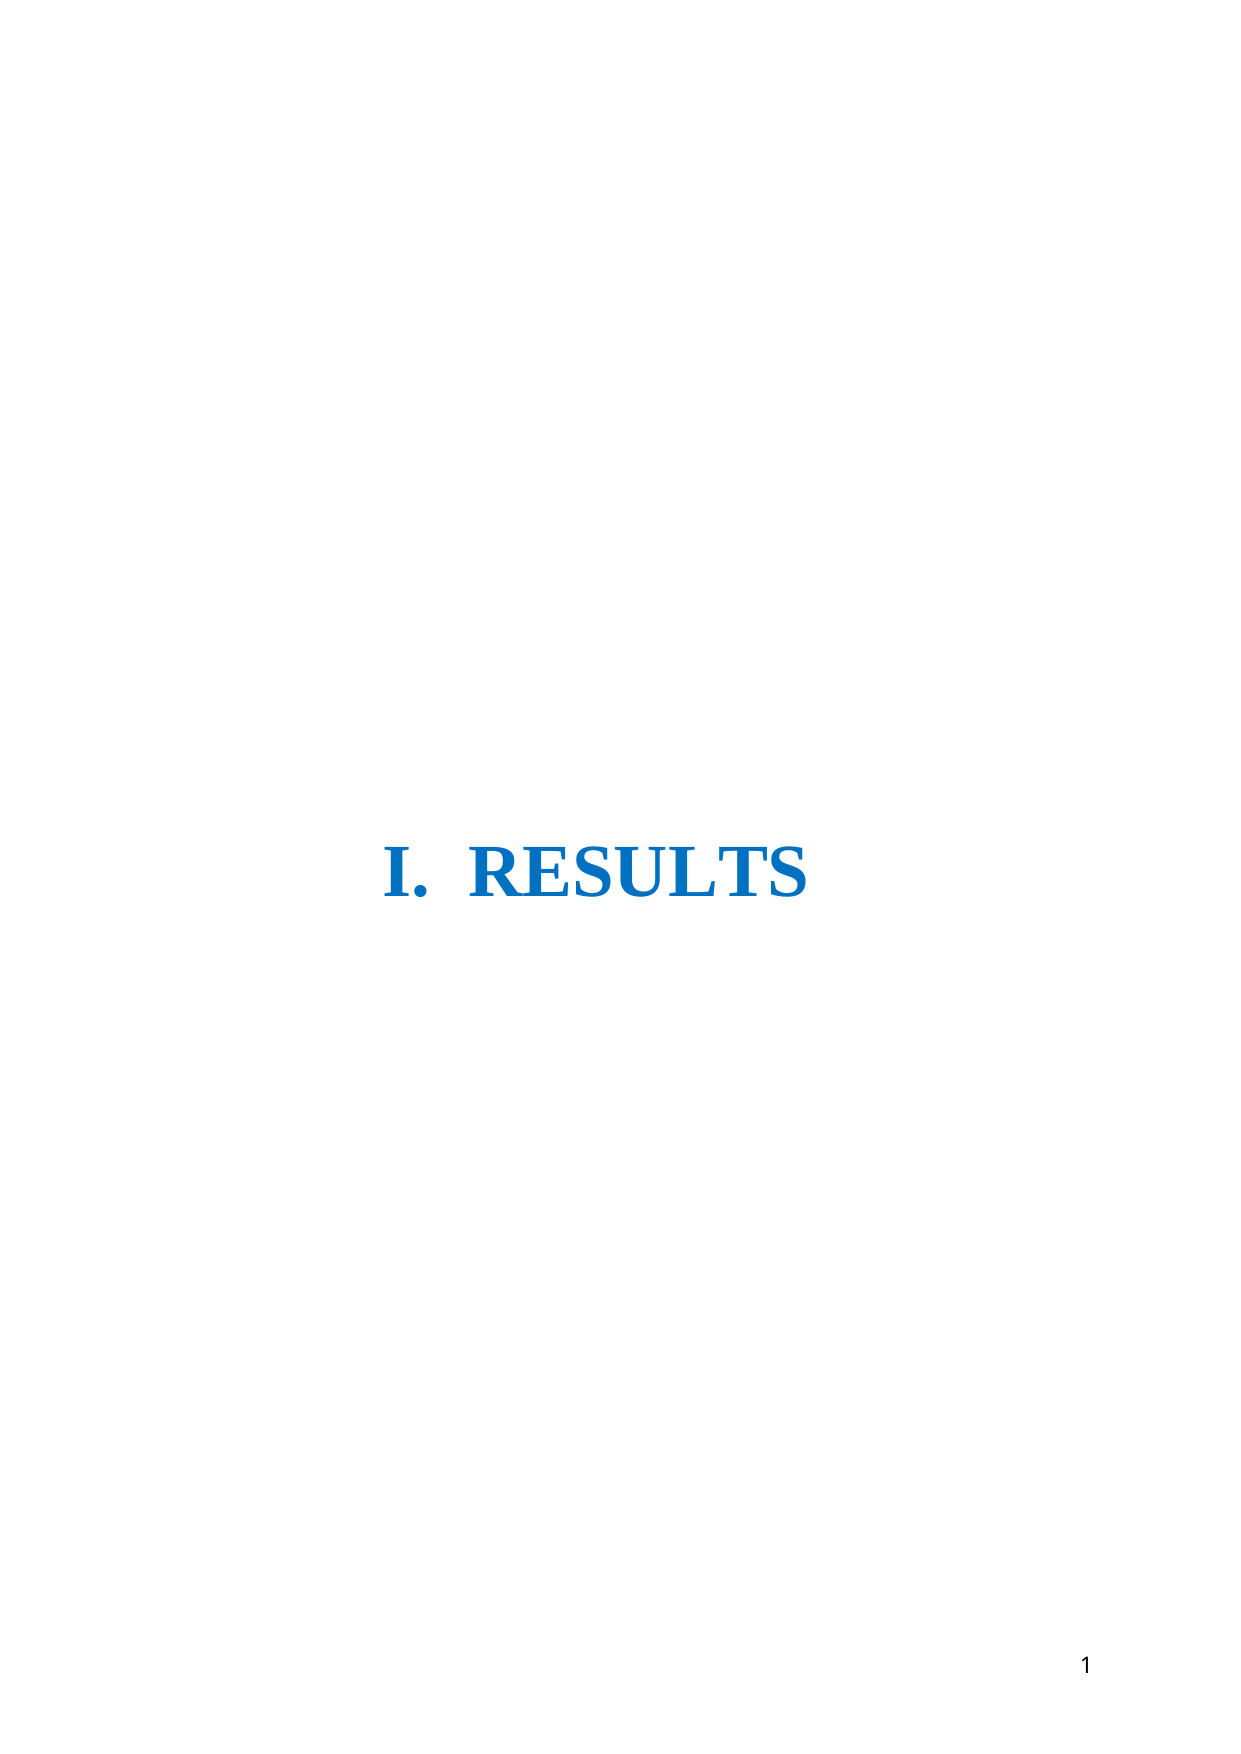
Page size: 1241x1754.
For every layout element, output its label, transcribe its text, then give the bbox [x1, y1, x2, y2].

subtitle RESULTS [148, 826, 1093, 912]
